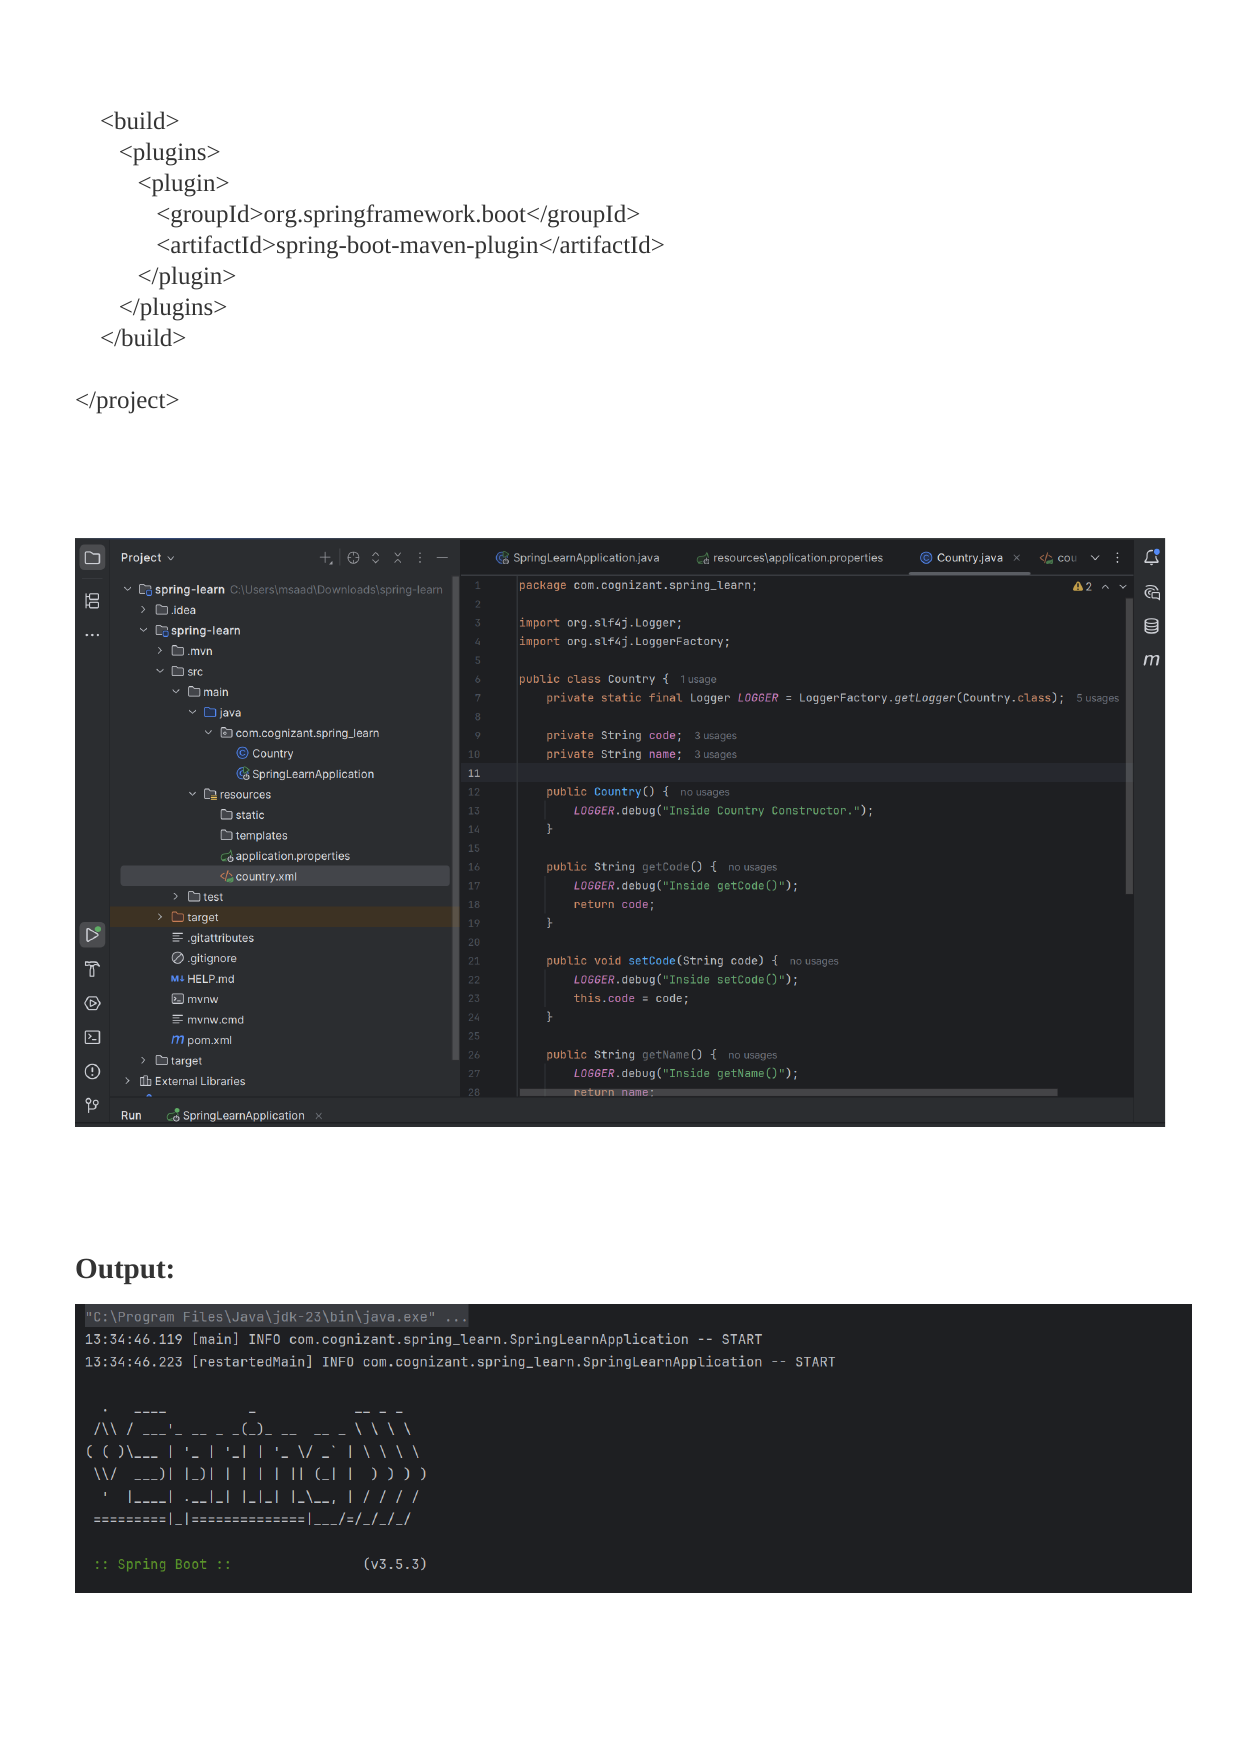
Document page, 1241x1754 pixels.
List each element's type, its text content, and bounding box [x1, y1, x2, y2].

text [75, 75, 1165, 414]
picture [75, 1304, 1192, 1593]
text Output: [75, 1252, 1165, 1285]
picture [75, 538, 1166, 1127]
